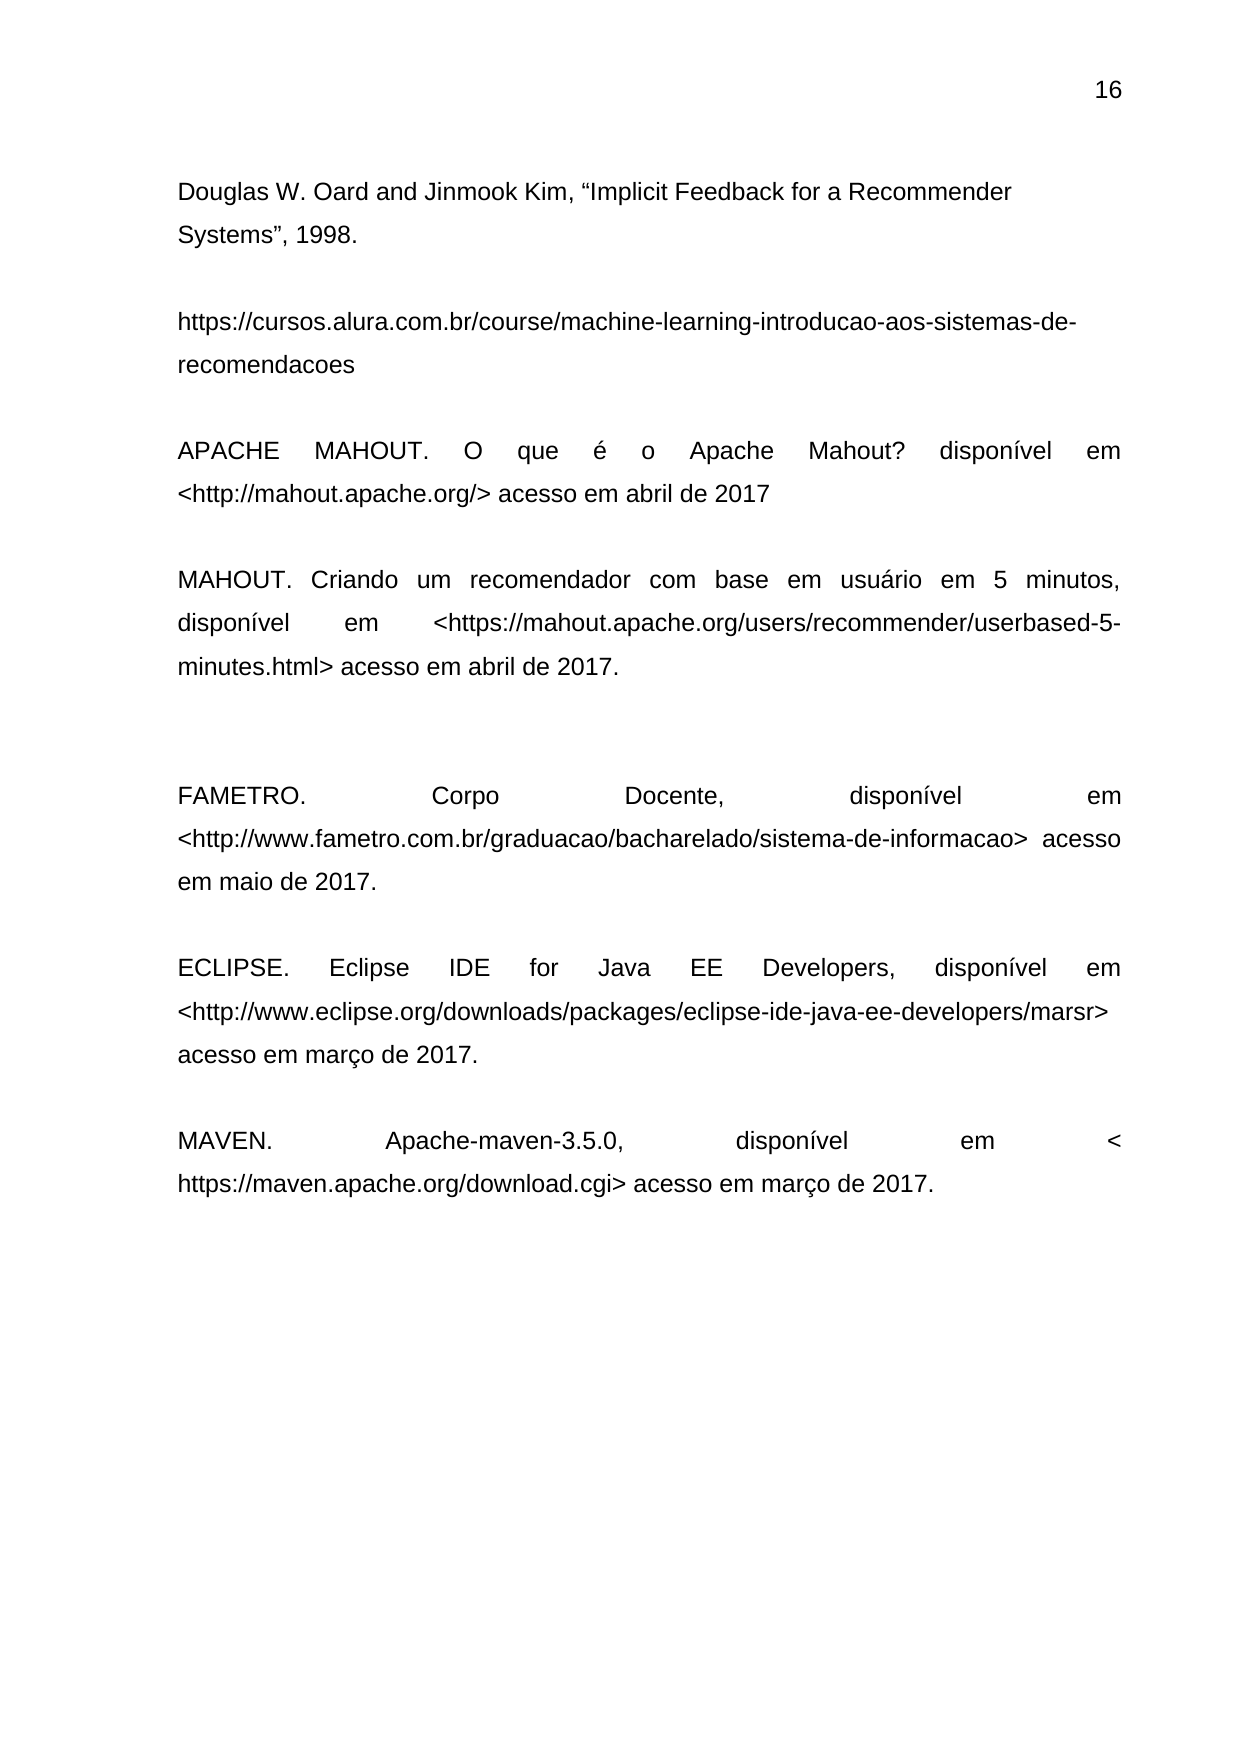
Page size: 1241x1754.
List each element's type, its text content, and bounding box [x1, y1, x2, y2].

text MAHOUT. Criando um recomendador com base em usuário em 5 minutos, disponível em <https://mahout.apache.org/users/recommender/userbased-5-minutes.html> acesso em abril de 2017. [177, 565, 1122, 680]
text APACHE MAHOUT. O que é o Apache Mahout? disponível em <http://mahout.apache.org/> acesso em abril de 2017 [177, 436, 1122, 508]
text https://cursos.alura.com.br/course/machine-learning-introducao-aos-sistemas-de-recomendacoes [177, 307, 1122, 378]
text Douglas W. Oard and Jinmook Kim, “Implicit Feedback for a Recommender Systems”, 1998. [177, 177, 1122, 249]
text MAVEN. Apache-maven-3.5.0, disponível em < https://maven.apache.org/download.cgi> acesso em março de 2017. [177, 1126, 1122, 1198]
text ECLIPSE. Eclipse IDE for Java EE Developers, disponível em <http://www.eclipse.org/downloads/packages/eclipse-ide-java-ee-developers/marsr> acesso em março de 2017. [177, 953, 1122, 1068]
text FAMETRO. Corpo Docente, disponível em <http://www.fametro.com.br/graduacao/bacharelado/sistema-de-informacao> acesso em maio de 2017. [177, 781, 1122, 896]
